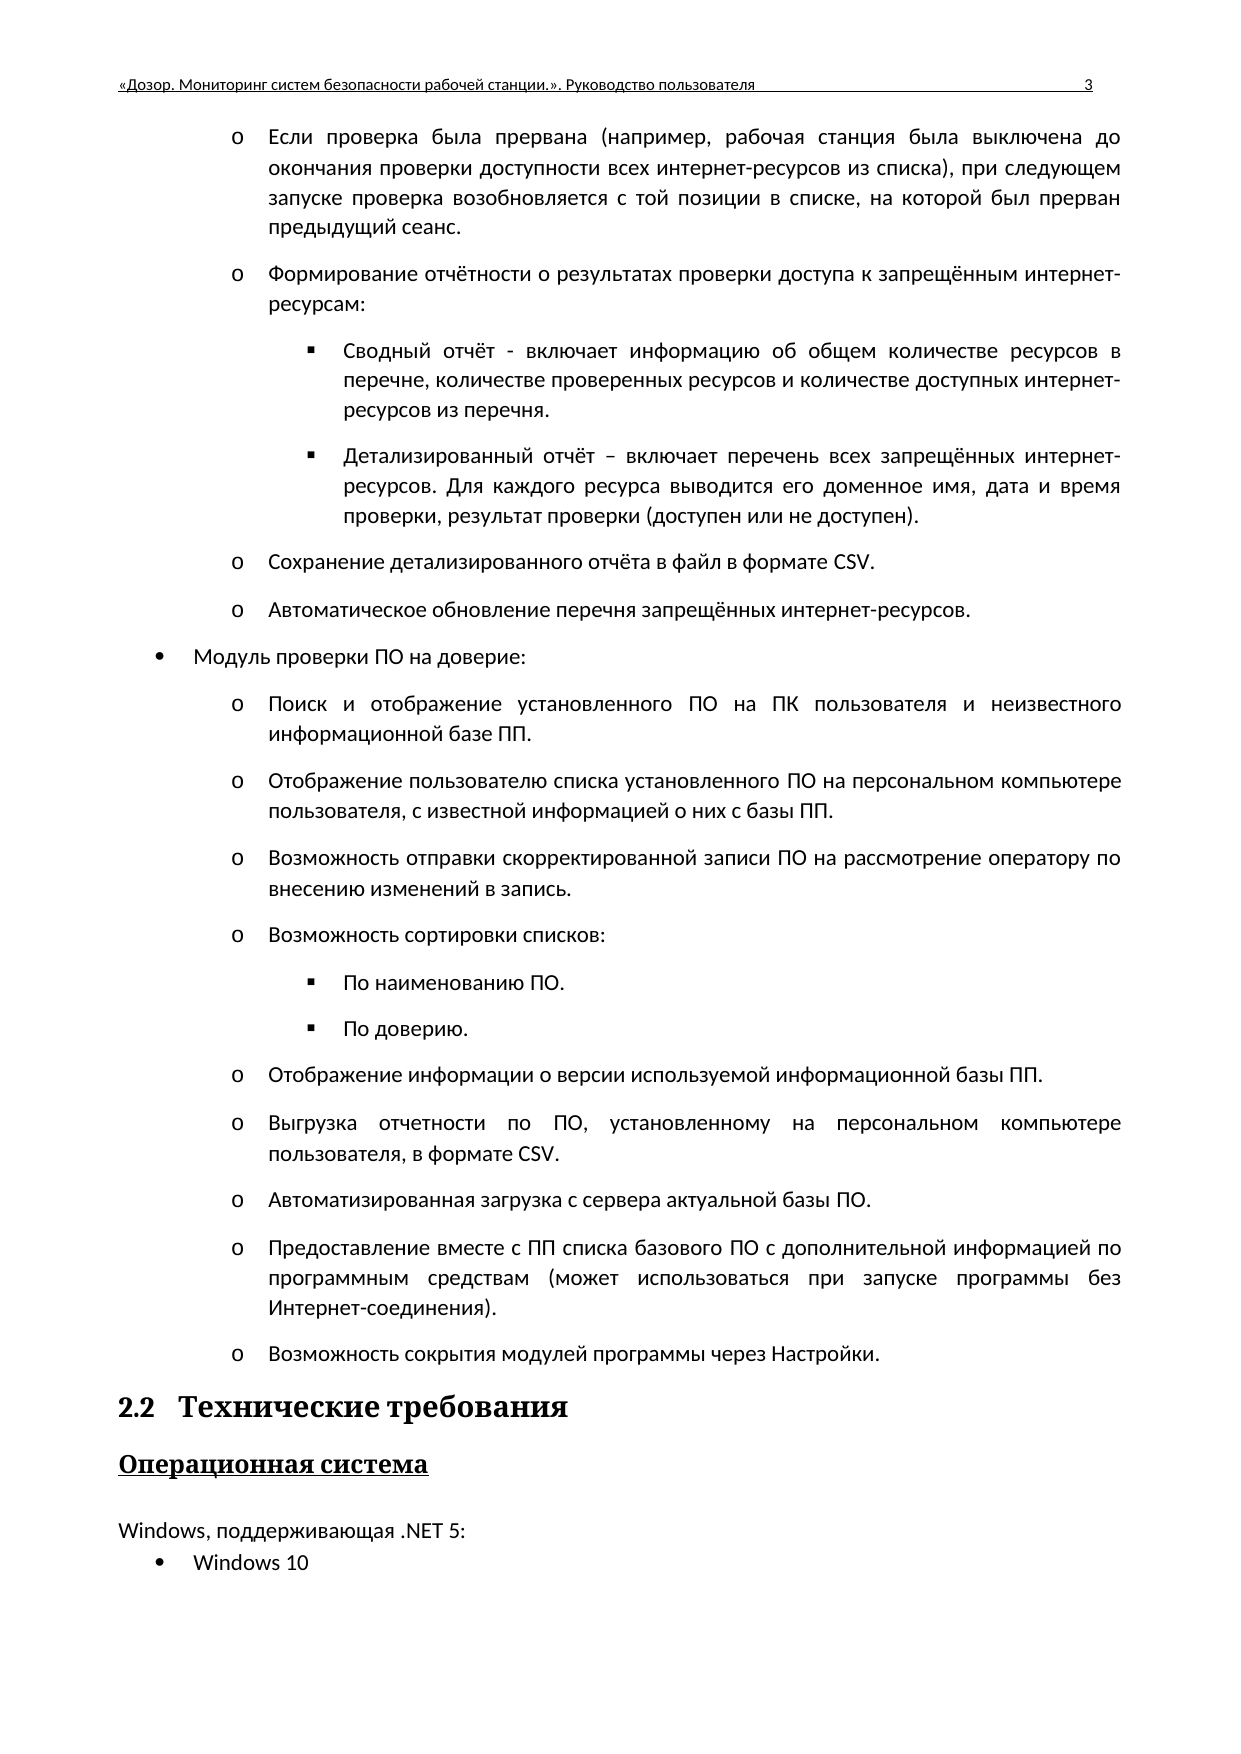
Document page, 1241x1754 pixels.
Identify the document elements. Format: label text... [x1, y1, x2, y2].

list Сводный отчёт - включает информацию об общем количестве ресурсов в перечне, количестве проверенных ресурсов и количестве доступных интернет-ресурсов из перечня. [306, 336, 1122, 423]
list Выгрузка отчетности по ПО, установленному на персональном компьютере пользователя, в формате CSV. [231, 1108, 1122, 1167]
list Если проверка была прервана (например, рабочая станция была выключена до окончания проверки доступности всех интернет-ресурсов из списка), при следующем запуске проверка возобновляется с той позиции в списке, на которой был прерван предыдущий сеанс. [231, 122, 1122, 240]
subtitle Технические требования [118, 1391, 1122, 1425]
list Предоставление вместе с ПП списка базового ПО с дополнительной информацией по программным средствам (может использоваться при запуске программы без Интернет-соединения). [231, 1233, 1122, 1321]
list По наименованию ПО. [306, 968, 1122, 996]
list Поиск и отображение установленного ПО на ПК пользователя и неизвестного информационной базе ПП. [231, 689, 1122, 747]
list Автоматизированная загрузка с сервера актуальной базы ПО. [231, 1185, 1122, 1214]
list Возможность сортировки списков: [231, 920, 1122, 949]
list Сохранение детализированного отчёта в файл в формате CSV. [231, 547, 1122, 576]
list Отображение пользователю списка установленного ПО на персональном компьютере пользователя, с известной информацией о них с базы ПП. [231, 766, 1122, 825]
list Возможность сокрытия модулей программы через Настройки. [231, 1339, 1122, 1369]
list Windows 10 [156, 1548, 1122, 1576]
subtitle Операционная система [118, 1451, 1122, 1479]
list Автоматическое обновление перечня запрещённых интернет-ресурсов. [231, 595, 1122, 624]
list По доверию. [306, 1014, 1122, 1042]
list Детализированный отчёт – включает перечень всех запрещённых интернет-ресурсов. Для каждого ресурса выводится его доменное имя, дата и время проверки, результат проверки (доступен или не доступен). [306, 442, 1122, 529]
list Формирование отчётности о результатах проверки доступа к запрещённым интернет-ресурсам: [231, 259, 1122, 317]
list Модуль проверки ПО на доверие: [156, 642, 1122, 670]
list Отображение информации о версии используемой информационной базы ПП. [231, 1060, 1122, 1089]
list Возможность отправки скорректированной записи ПО на рассмотрение оператору по внесению изменений в запись. [231, 843, 1122, 902]
text Windows, поддерживающая .NET 5: [118, 1516, 1122, 1544]
